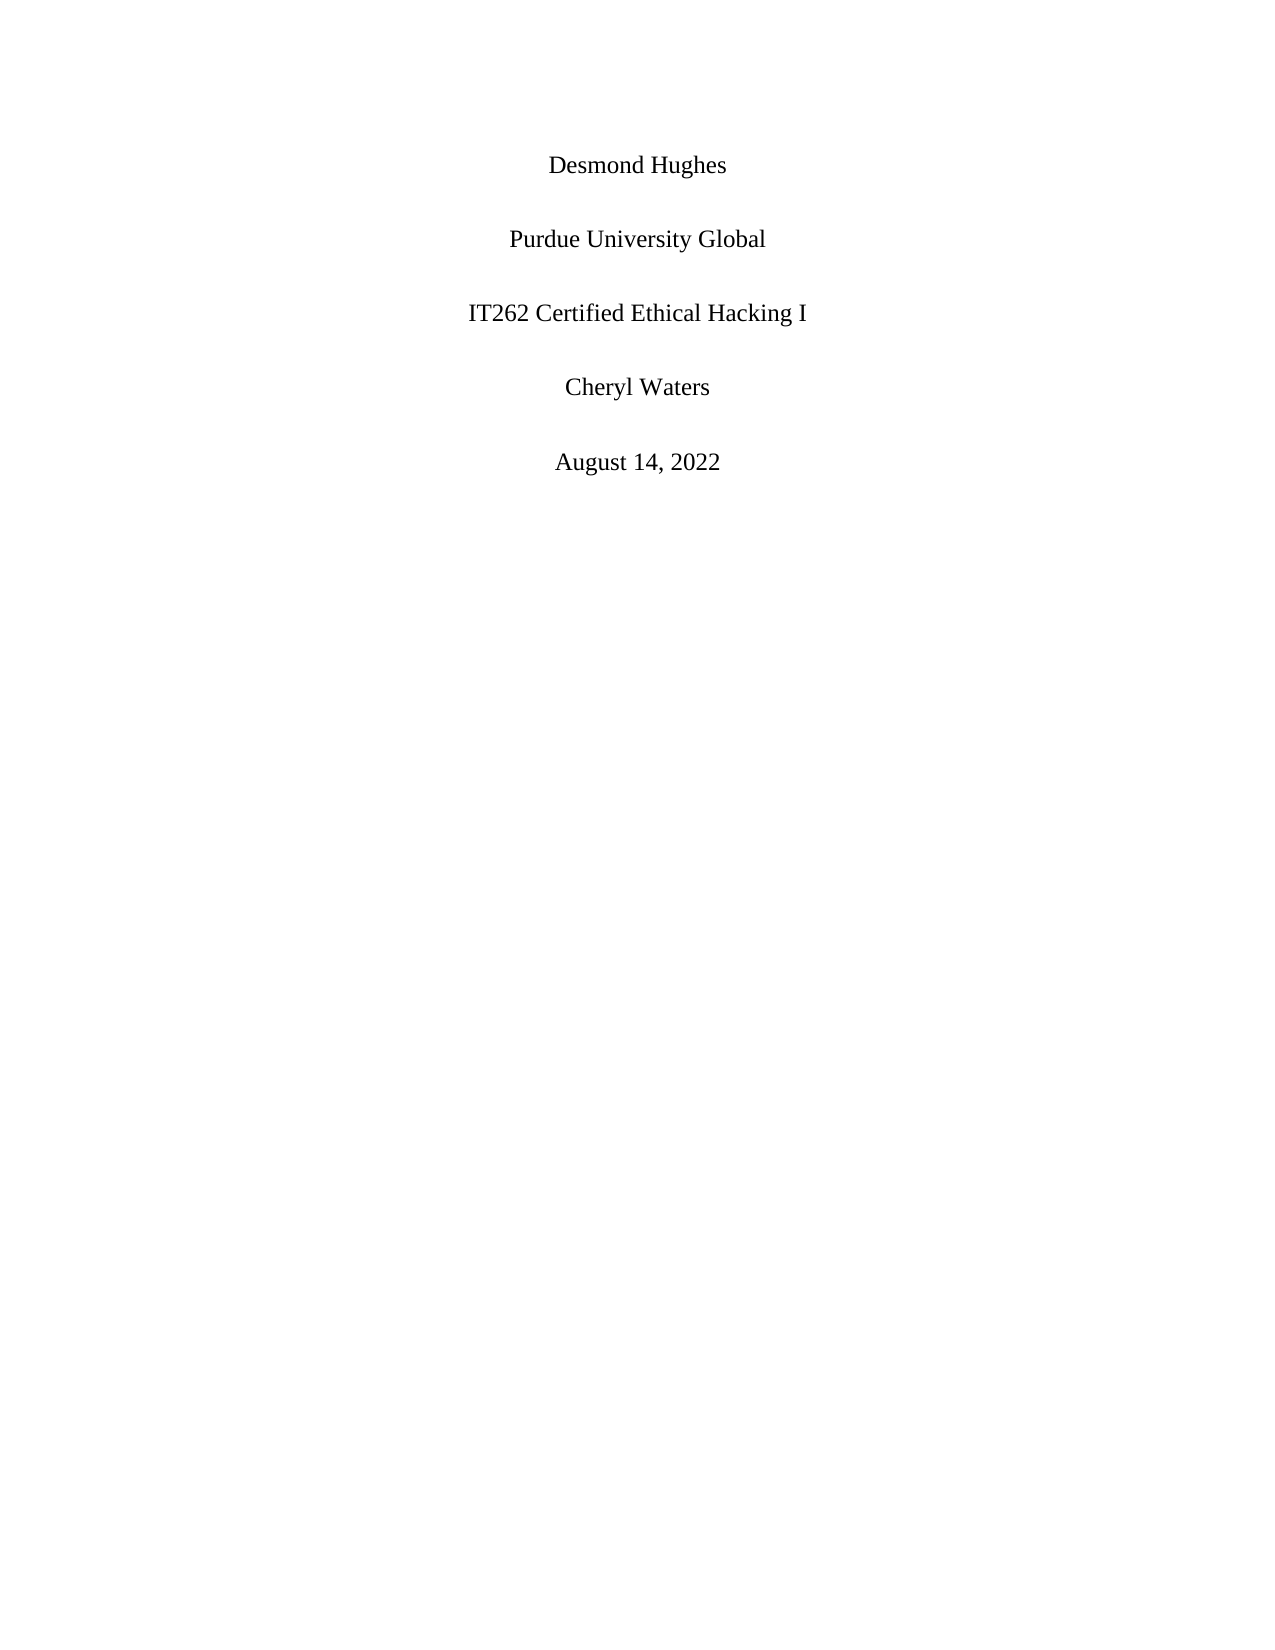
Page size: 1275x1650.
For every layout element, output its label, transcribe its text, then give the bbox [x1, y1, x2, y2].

text Purdue University Global [150, 224, 1125, 253]
text Cheryl Waters [150, 372, 1125, 401]
text IT262 Certified Ethical Hacking I [150, 298, 1125, 327]
text August 14, 2022 [150, 447, 1125, 475]
text Desmond Hughes [150, 150, 1125, 179]
